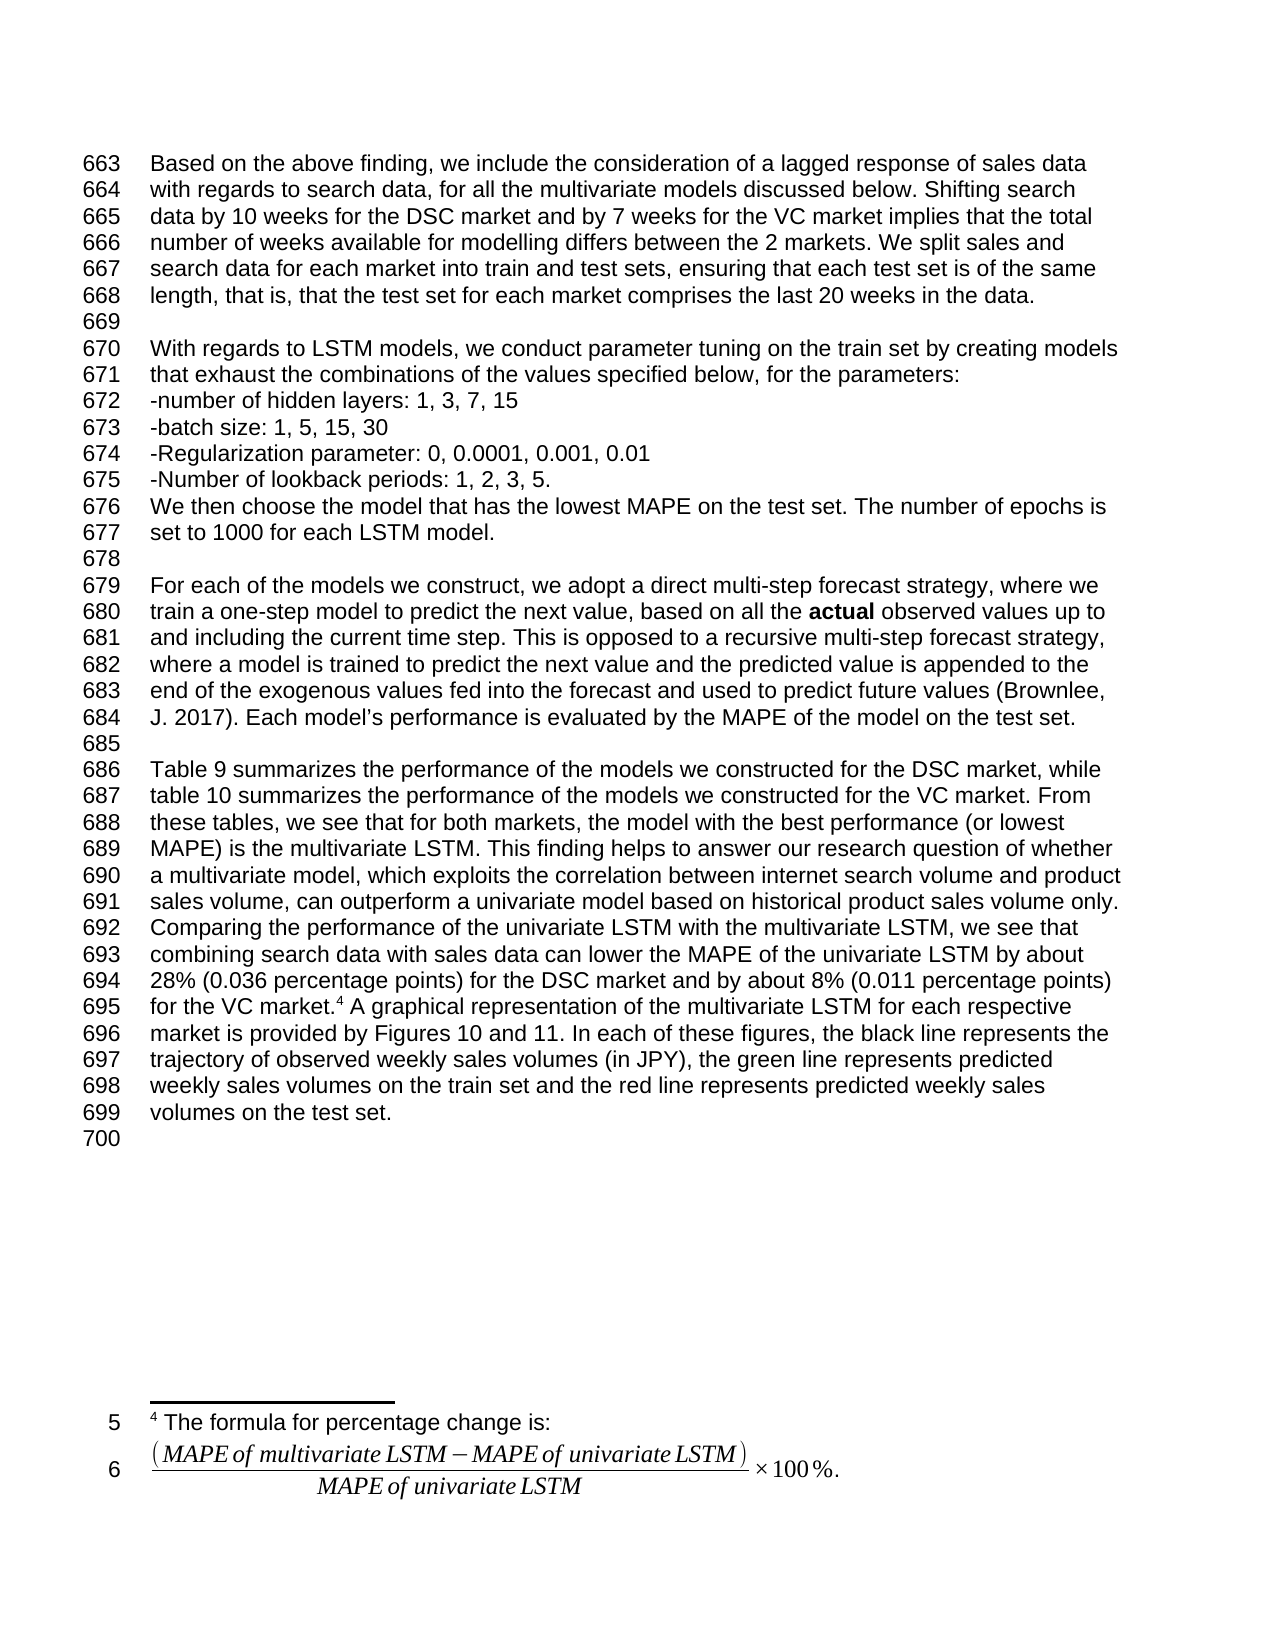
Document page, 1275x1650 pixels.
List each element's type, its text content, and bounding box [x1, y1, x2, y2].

text We then choose the model that has the lowest MAPE on the test set. The number of epochs is set to 1000 for each LSTM model. [150, 493, 1125, 545]
text -Regularization parameter: 0, 0.0001, 0.001, 0.01 [150, 440, 1125, 466]
text Based on the above finding, we include the consideration of a lagged response of sales data with regards to search data, for all the multivariate models discussed below. Shifting search data by 10 weeks for the DSC market and by 7 weeks for the VC market implies that the total number of weeks available for modelling differs between the 2 markets. We split sales and search data for each market into train and test sets, ensuring that each test set is of the same length, that is, that the test set for each market comprises the last 20 weeks in the data. [150, 150, 1125, 308]
text -number of hidden layers: 1, 3, 7, 15 [150, 387, 1125, 413]
text For each of the models we construct, we adopt a direct multi-step forecast strategy, where we train a one-step model to predict the next value, based on all the actual observed values up to and including the current time step. This is opposed to a recursive multi-step forecast strategy, where a model is trained to predict the next value and the predicted value is appended to the end of the exogenous values fed into the forecast and used to predict future values (Brownlee, J. 2017). Each model’s performance is evaluated by the MAPE of the model on the test set. [150, 572, 1125, 730]
text Table 9 summarizes the performance of the models we constructed for the DSC market, while table 10 summarizes the performance of the models we constructed for the VC market. From these tables, we see that for both markets, the model with the best performance (or lowest MAPE) is the multivariate LSTM. This finding helps to answer our research question of whether a multivariate model, which exploits the correlation between internet search volume and product sales volume, can outperform a univariate model based on historical product sales volume only. Comparing the performance of the univariate LSTM with the multivariate LSTM, we see that combining search data with sales data can lower the MAPE of the univariate LSTM by about 28% (0.036 percentage points) for the DSC market and by about 8% (0.011 percentage points) for the VC market. A graphical representation of the multivariate LSTM for each respective market is provided by Figures 10 and 11. In each of these figures, the black line represents the trajectory of observed weekly sales volumes (in JPY), the green line represents predicted weekly sales volumes on the train set and the red line represents predicted weekly sales volumes on the test set. [150, 756, 1125, 1125]
text -Number of lookback periods: 1, 2, 3, 5. [150, 466, 1125, 493]
text With regards to LSTM models, we conduct parameter tuning on the train set by creating models that exhaust the combinations of the values specified below, for the parameters: [150, 334, 1125, 387]
text -batch size: 1, 5, 15, 30 [150, 413, 1125, 440]
